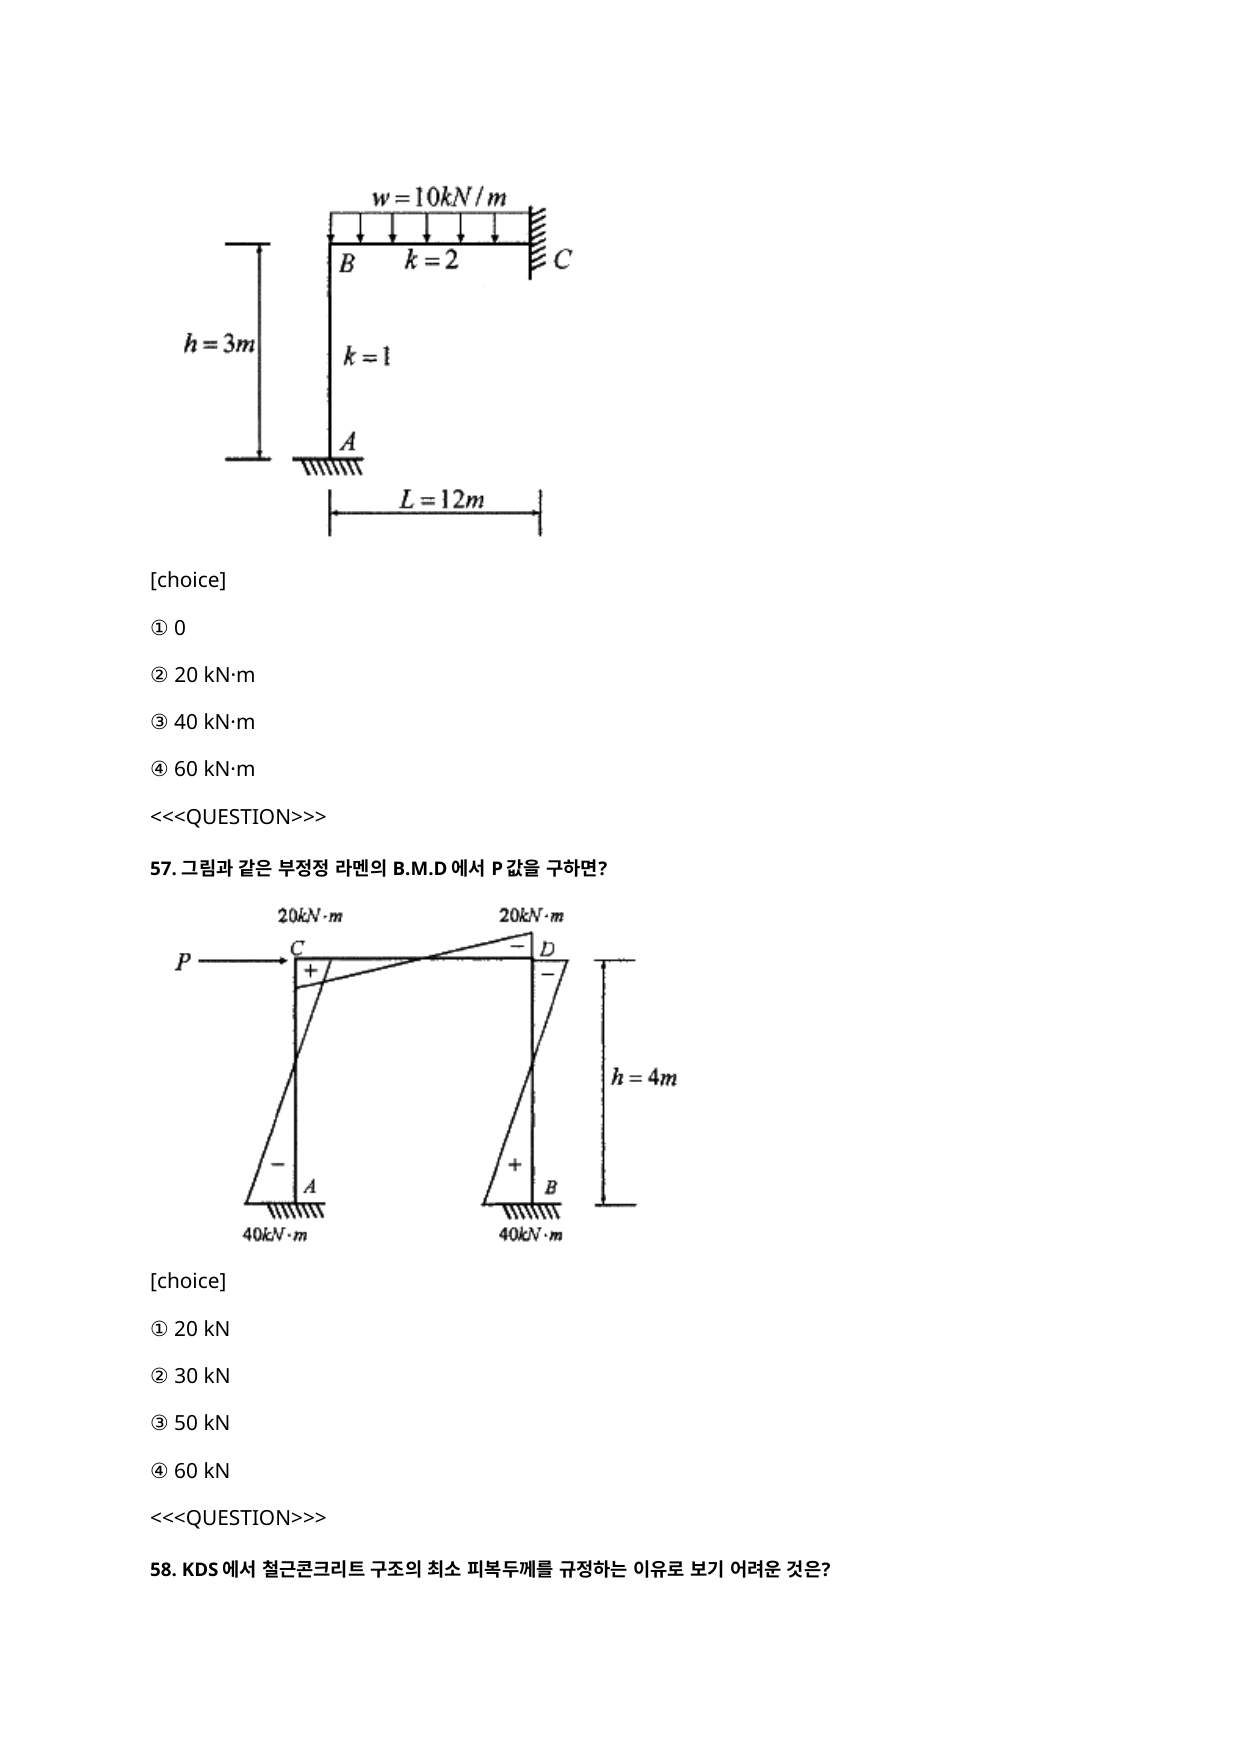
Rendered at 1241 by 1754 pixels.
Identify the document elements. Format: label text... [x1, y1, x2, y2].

text <<<QUESTION>>> [150, 1503, 1090, 1532]
text [choice] [150, 565, 1090, 594]
text ① 0 [150, 613, 1090, 641]
picture [169, 894, 686, 1248]
text ④ 60 kN [150, 1456, 1090, 1484]
text <<<QUESTION>>> [150, 802, 1090, 830]
text 58. KDS에서 철근콘크리트 구조의 최소 피복두께를 규정하는 이유로 보기 어려운 것은? [150, 1554, 1090, 1582]
text ① 20 kN [150, 1314, 1090, 1342]
text ② 20 kN·m [150, 660, 1090, 688]
text 57. 그림과 같은 부정정 라멘의 B.M.D에서 P값을 구하면? [150, 853, 1090, 880]
text ④ 60 kN·m [150, 754, 1090, 783]
picture [169, 177, 579, 546]
text ③ 50 kN [150, 1408, 1090, 1437]
text ③ 40 kN·m [150, 707, 1090, 736]
text [choice] [150, 1267, 1090, 1295]
text ② 30 kN [150, 1361, 1090, 1390]
